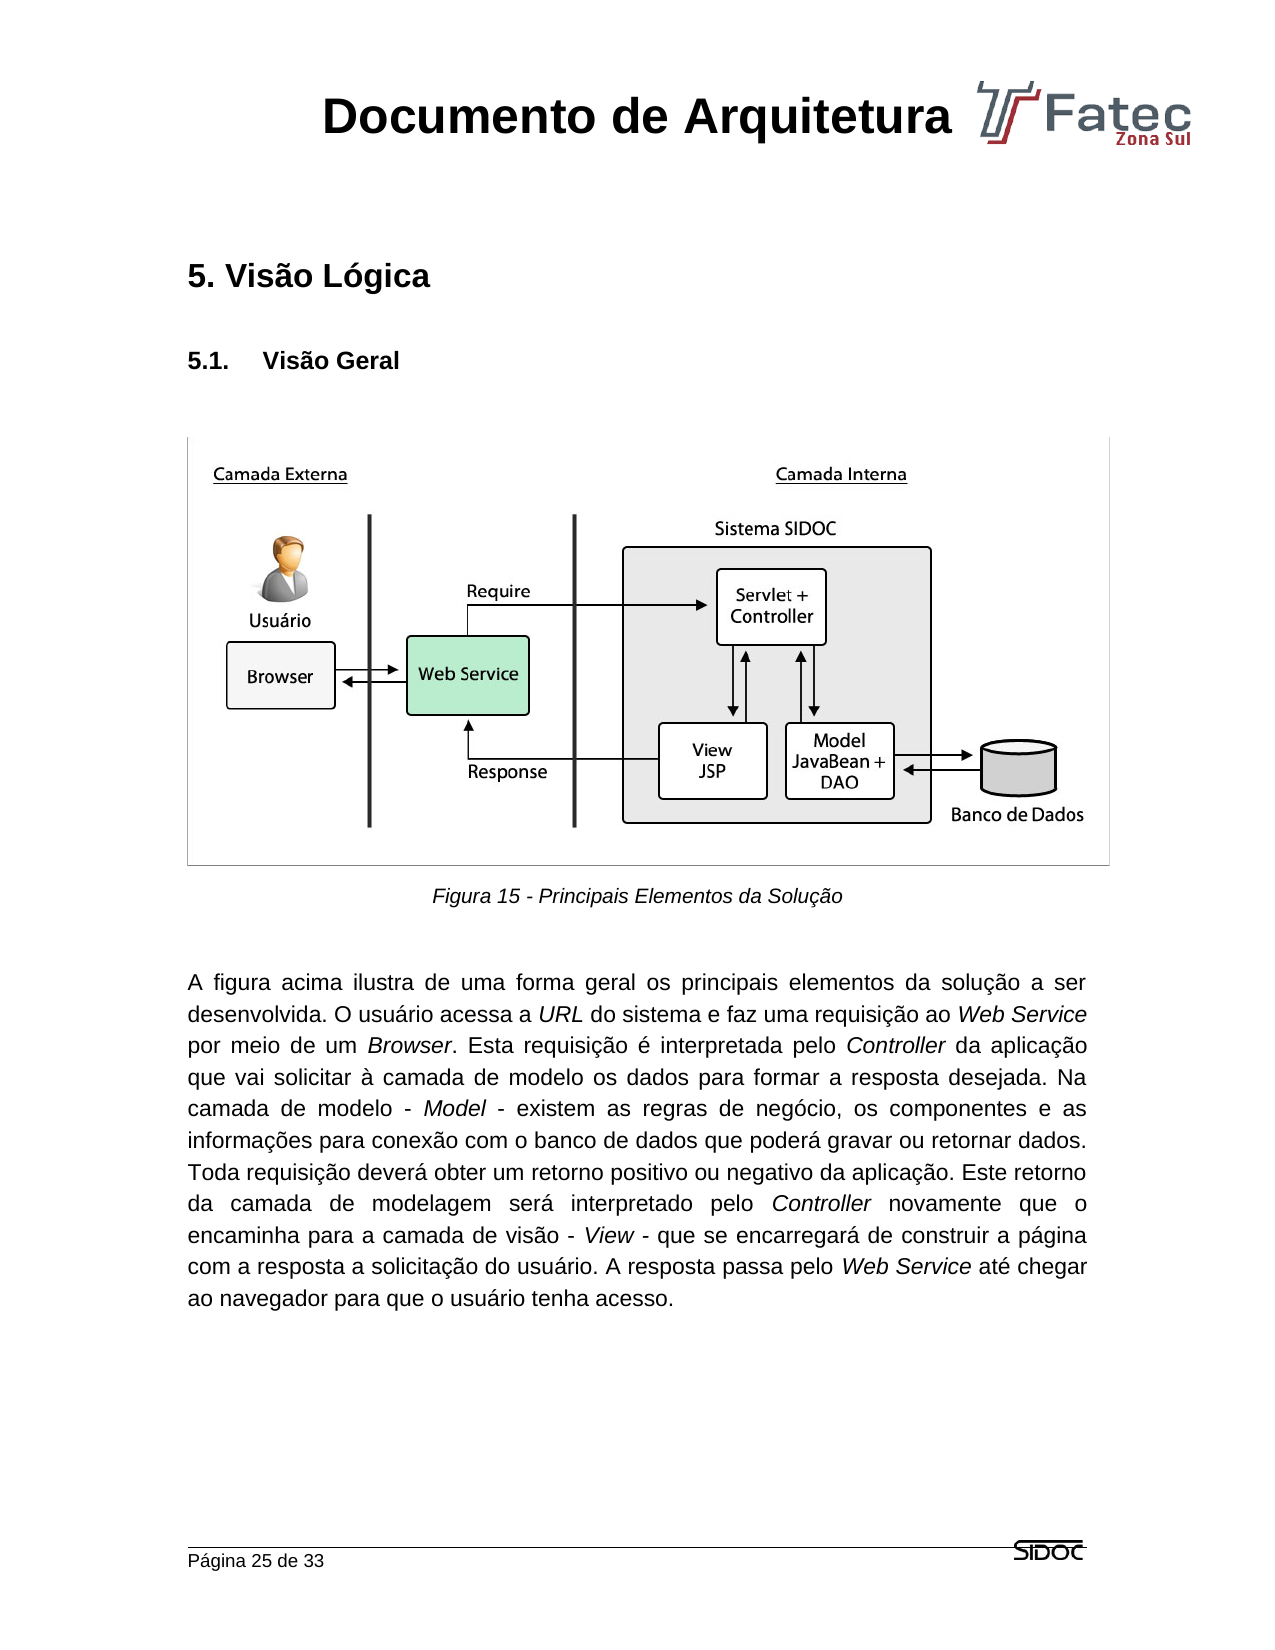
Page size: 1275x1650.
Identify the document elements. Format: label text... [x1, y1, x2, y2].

picture [1014, 1540, 1083, 1547]
subtitle Visão Geral [187, 346, 1087, 375]
picture [187, 437, 1110, 866]
picture [1014, 1548, 1083, 1560]
text A figura acima ilustra de uma forma geral os principais elementos da solução a ser desenvolvida. O usuário acessa a URL do sistema e faz uma requisição ao Web Service por meio de um Browser. Esta requisição é interpretada pelo Controller da aplicação que vai solicitar à camada de modelo os dados para formar a resposta desejada. Na camada de modelo - Model - existem as regras de negócio, os componentes e as informações para conexão com o banco de dados que poderá gravar ou retornar dados. Toda requisição deverá obter um retorno positivo ou negativo da aplicação. Este retorno da camada de modelagem será interpretado pelo Controller novamente que o encaminha para a camada de visão - View - que se encarregará de construir a página com a resposta a solicitação do usuário. A resposta passa pelo Web Service até chegar ao navegador para que o usuário tenha acesso. [187, 969, 1087, 1311]
picture [972, 75, 1195, 150]
subtitle Visão Lógica [187, 256, 1087, 294]
